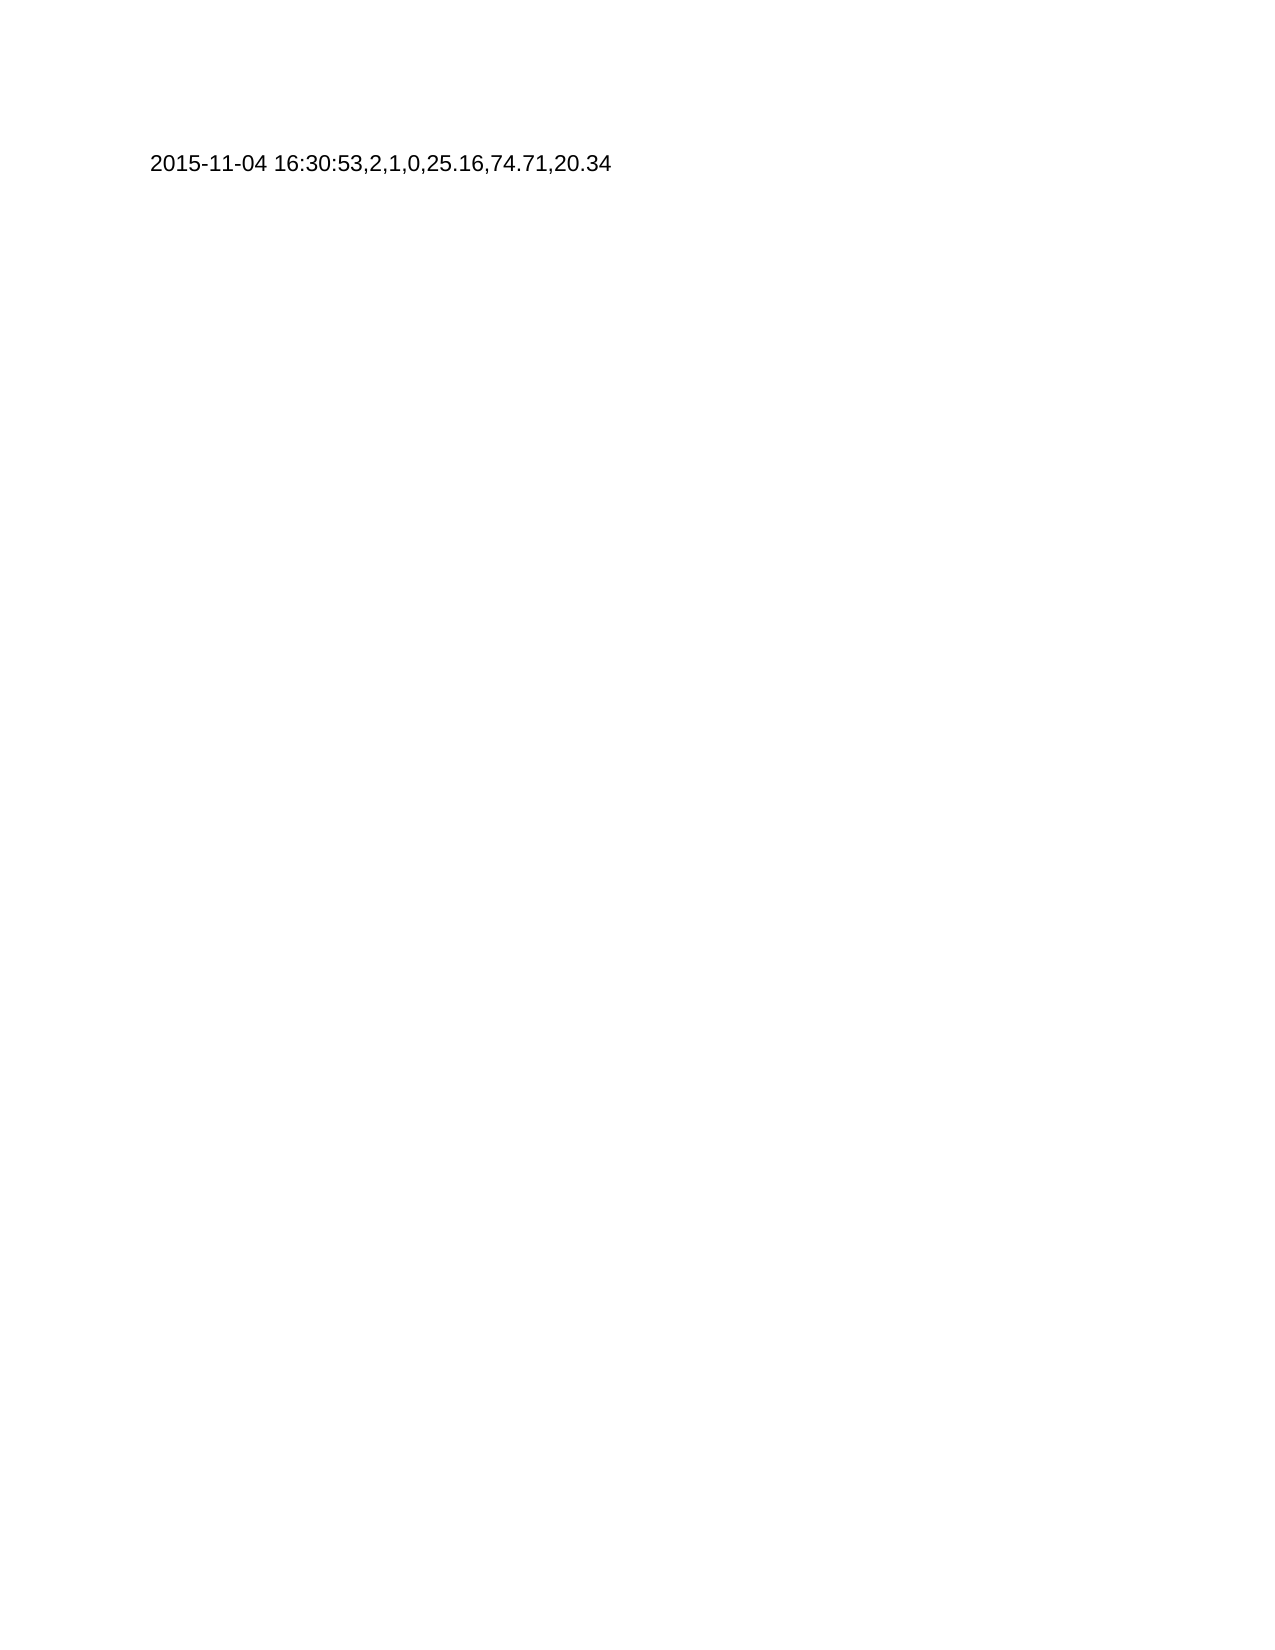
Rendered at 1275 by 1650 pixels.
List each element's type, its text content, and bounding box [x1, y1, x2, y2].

text 2015-11-04 16:30:53,2,1,0,25.16,74.71,20.34 [150, 150, 1125, 176]
